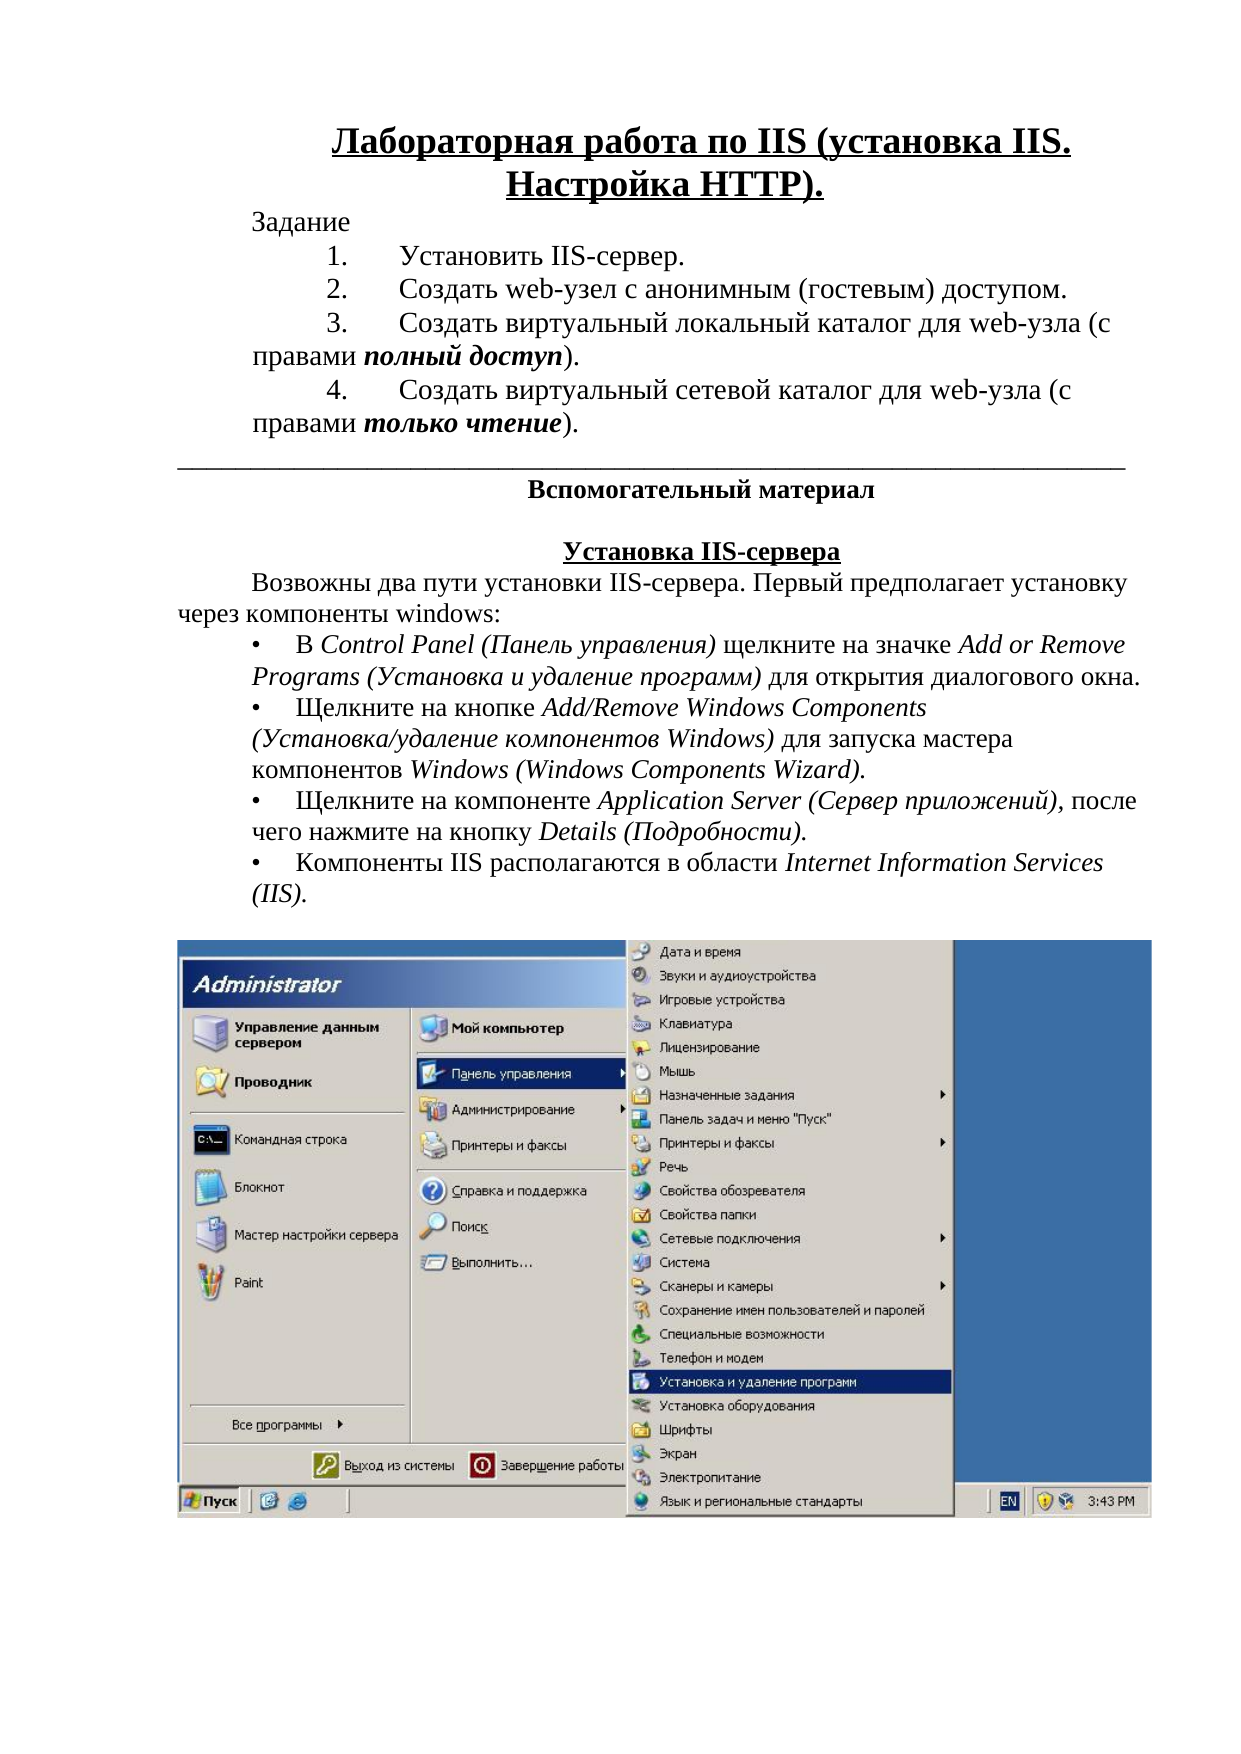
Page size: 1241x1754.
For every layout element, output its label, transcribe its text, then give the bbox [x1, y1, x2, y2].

list Щелкните на кнопке Add/Remove Windows Components (Установка/удаление компонентов Windows) для запуска мастера компонентов Windows (Windows Components Wizard). [251, 691, 1152, 784]
text Лабораторная работа по IIS (установка IIS. Настройка HTTP). [177, 118, 1152, 204]
picture [177, 940, 1152, 1518]
list В Control Panel (Панель управления) щелкните на значке Add or Remove Programs (Установка и удаление программ) для открытия диалогового окна. [251, 628, 1152, 691]
list Компоненты IIS располагаются в области Internet Information Services (IIS). [251, 846, 1152, 909]
text Задание [177, 204, 1152, 238]
list Создать виртуальный локальный каталог для web-узла (с правами полный доступ). [252, 305, 1152, 372]
text Возвожны два пути установки IIS-сервера. Первый предполагает установку через компоненты windows: [177, 566, 1152, 628]
text Вспомогательный материал [177, 473, 1152, 504]
list Щелкните на компоненте Application Server (Сервер приложений), после чего нажмите на кнопку Details (Подробности). [251, 784, 1152, 846]
list _________________________________________________________________ [177, 439, 1152, 473]
text Установка IIS-сервера [177, 535, 1152, 566]
list Создать web-узел с анонимным (гостевым) доступом. [252, 271, 1152, 305]
list Установить IIS-сервер. [252, 238, 1152, 271]
list Создать виртуальный сетевой каталог для web-узла (с правами только чтение). [252, 372, 1152, 439]
